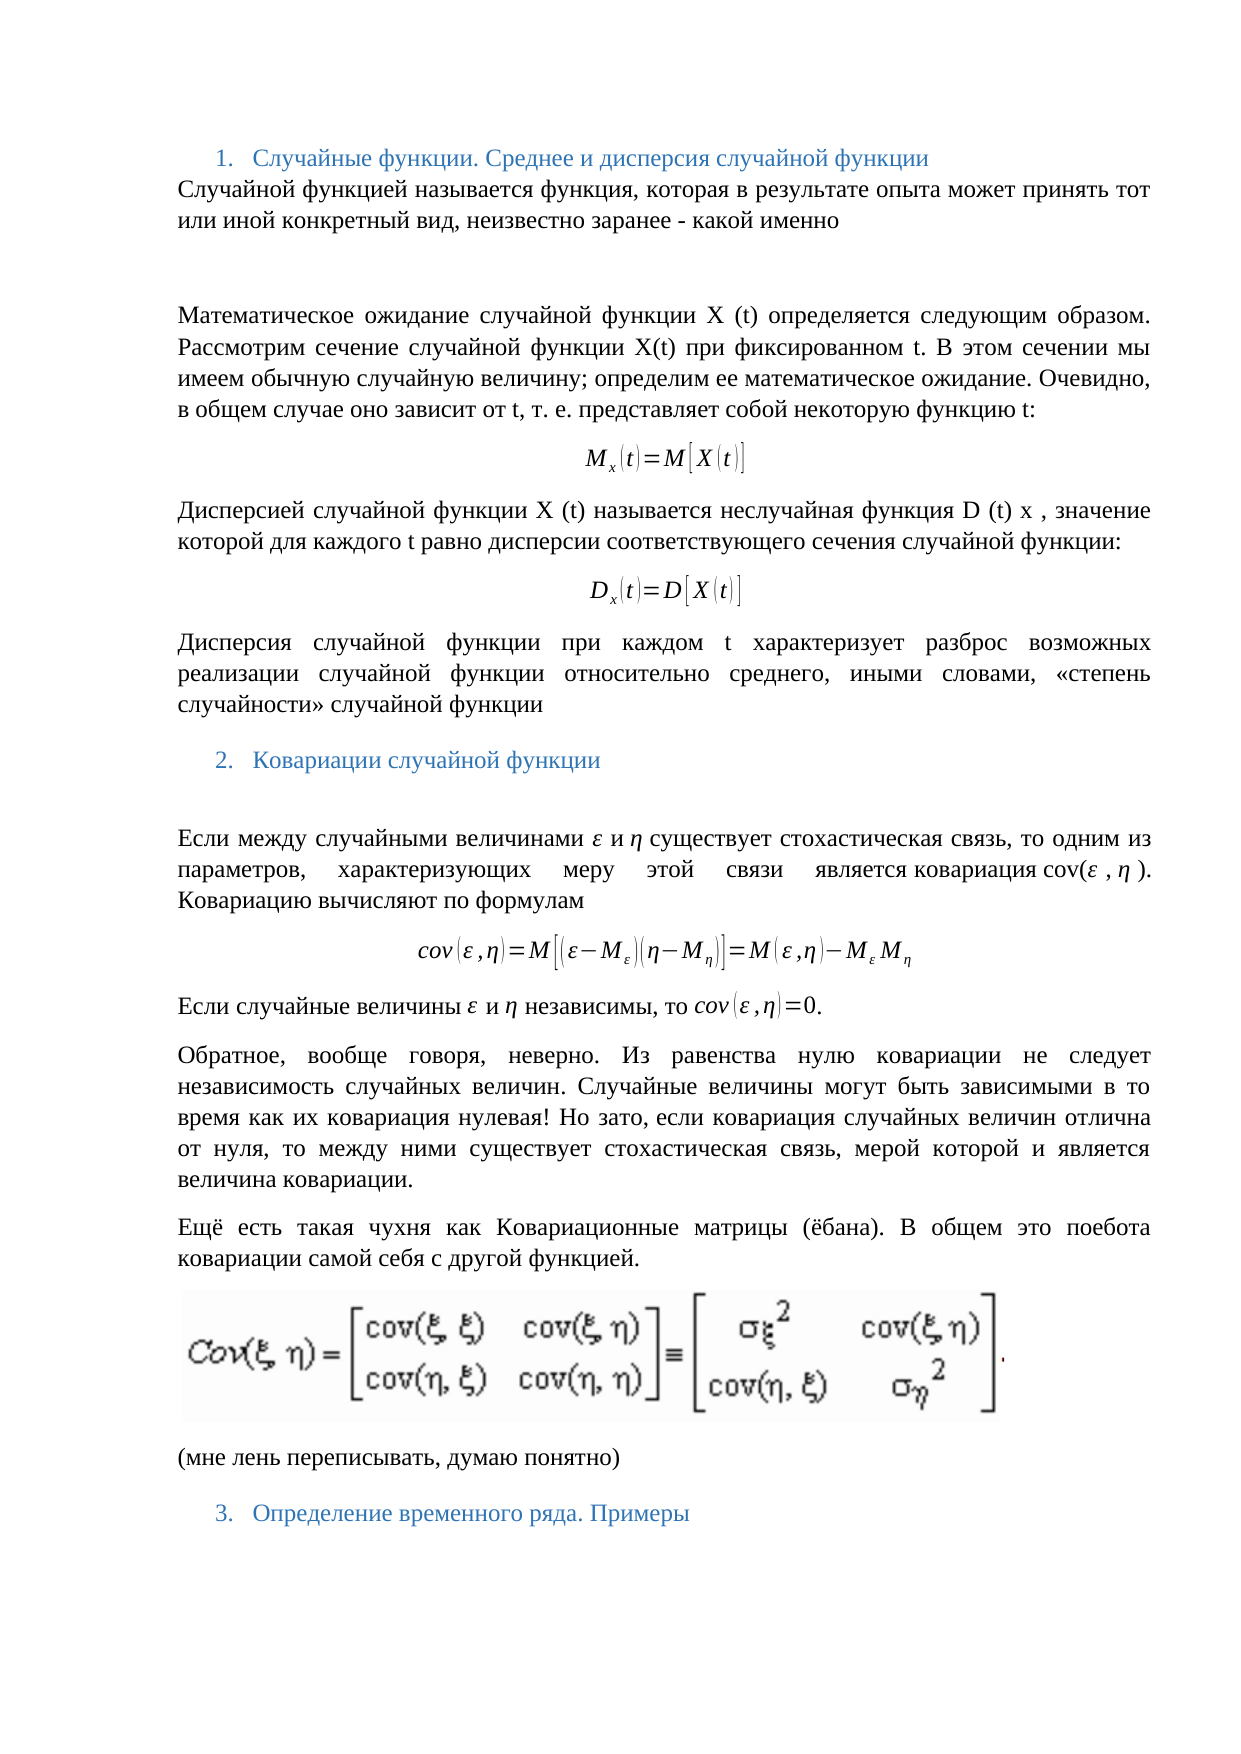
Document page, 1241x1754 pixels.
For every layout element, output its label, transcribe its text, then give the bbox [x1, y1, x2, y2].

text Математическое ожидание случайной функции Х (t) определяется следующим образом. Рассмотрим сечение случайной функции Х(t) при фиксированном t. В этом сечении мы имеем обычную случайную величину; определим ее математическое ожидание. Очевидно, в общем случае оно зависит от t, т. е. представляет собой некоторую функцию t: [177, 301, 1152, 422]
subtitle Случайные функции. Среднее и дисперсия случайной функции [215, 143, 1152, 172]
subtitle Ковариации случайной функции [215, 745, 1152, 773]
text Ещё есть такая чухня как Ковариационные матрицы (ёбана). В общем это поебота ковариации самой себя с другой функцией. [177, 1212, 1152, 1272]
text Если между случайными величинами и существует стохастическая связь, то одним из параметров, характеризующих меру этой связи является ковариация cov( , ). Ковариацию вычисляют по формулам [177, 823, 1152, 914]
text Дисперсия случайной функции при каждом t характеризует разброс возможных реализации случайной функции относительно среднего, иными словами, «степень случайности» случайной функции [177, 627, 1152, 717]
subtitle Определение временного ряда. Примеры [215, 1498, 1152, 1526]
text Обратное, вообще говоря, неверно. Из равенства нулю ковариации не следует независимость случайных величин. Случайные величины могут быть зависимыми в то время как их ковариация нулевая! Но зато, если ковариация случайных величин отлична от нуля, то между ними существует стохастическая связь, мерой которой и является величина ковариации. [177, 1040, 1152, 1193]
text Дисперсией случайной функции Х (t) называется неслучайная функция D (t) x , значение которой для каждого t равно дисперсии соответствующего сечения случайной функции: [177, 495, 1152, 554]
picture [177, 1290, 1005, 1423]
text (мне лень переписывать, думаю понятно) [177, 1442, 1152, 1470]
text Случайной функцией называется функция, которая в результате опыта может принять тот или иной конкретный вид, неизвестно заранее - какой именно [177, 174, 1152, 234]
text Если случайные величины и независимы, то . [177, 990, 1152, 1021]
